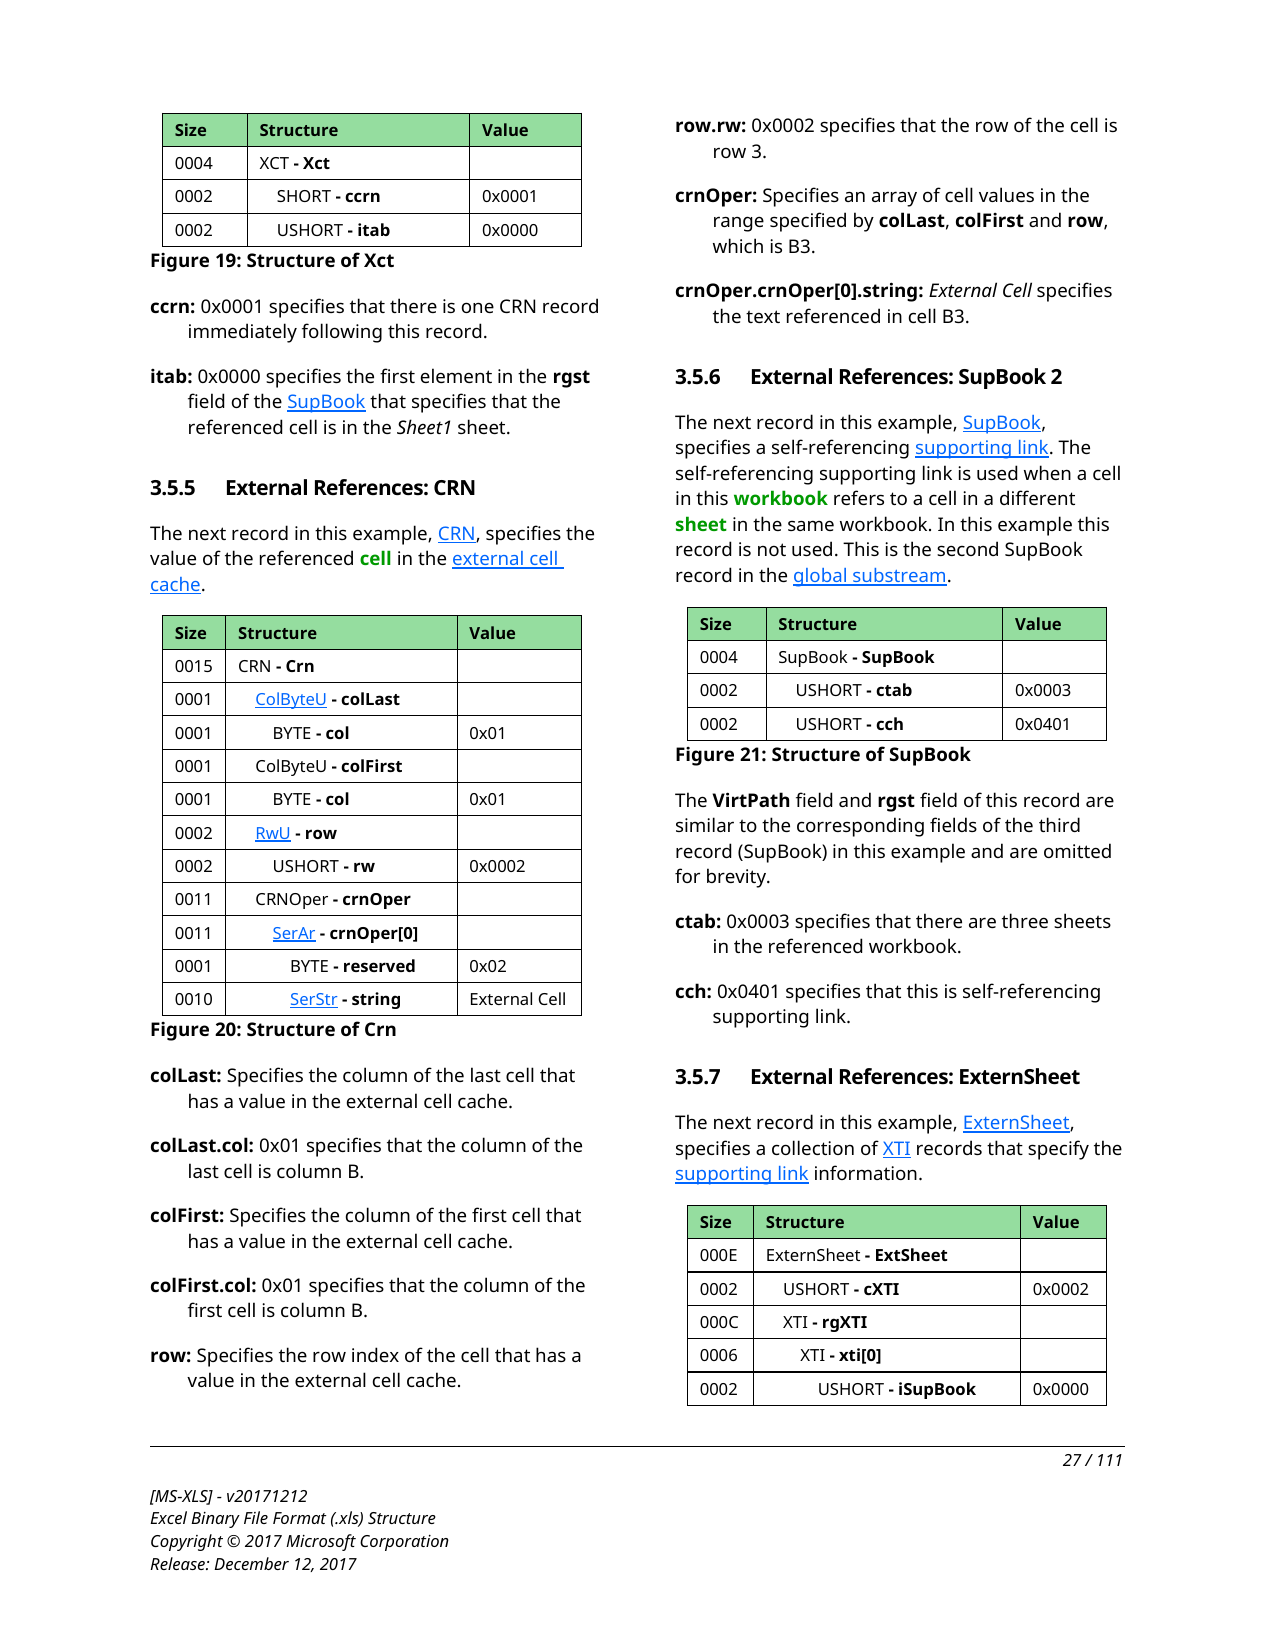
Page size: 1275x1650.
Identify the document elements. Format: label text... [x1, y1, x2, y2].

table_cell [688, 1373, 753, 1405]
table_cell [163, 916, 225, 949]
text The next record in this example, SupBook, specifies a self-referencing supporting link. The self-referencing supporting link is used when a cell in this workbook refers to a cell in a different sheet in the same workbook. In this example this record is not used. This is the second SupBook record in the global substream. [675, 409, 1125, 588]
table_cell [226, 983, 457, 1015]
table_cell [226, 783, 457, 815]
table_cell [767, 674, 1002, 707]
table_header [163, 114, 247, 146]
text row: Specifies the row index of the cell that has a value in the external cell cache. [150, 1342, 600, 1393]
text colLast.col: 0x01 specifies that the column of the last cell is column B. [150, 1133, 600, 1184]
text The next record in this example, ExternSheet, specifies a collection of XTI records that specify the supporting link information. [675, 1109, 1125, 1186]
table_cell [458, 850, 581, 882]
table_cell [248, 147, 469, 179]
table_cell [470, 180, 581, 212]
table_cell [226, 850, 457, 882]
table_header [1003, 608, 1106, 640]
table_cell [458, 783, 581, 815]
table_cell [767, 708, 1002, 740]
text colFirst.col: 0x01 specifies that the column of the first cell is column B. [150, 1272, 600, 1323]
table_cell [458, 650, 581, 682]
text crnOper.crnOper[0].string: External Cell specifies the text referenced in cell B3. [675, 278, 1125, 329]
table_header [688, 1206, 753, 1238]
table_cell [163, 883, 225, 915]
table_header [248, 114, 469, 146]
text The next record in this example, CRN, specifies the value of the referenced cell in the external cell cache. [150, 520, 600, 597]
subtitle 3.5.6 External References: SupBook 2 [675, 362, 1125, 390]
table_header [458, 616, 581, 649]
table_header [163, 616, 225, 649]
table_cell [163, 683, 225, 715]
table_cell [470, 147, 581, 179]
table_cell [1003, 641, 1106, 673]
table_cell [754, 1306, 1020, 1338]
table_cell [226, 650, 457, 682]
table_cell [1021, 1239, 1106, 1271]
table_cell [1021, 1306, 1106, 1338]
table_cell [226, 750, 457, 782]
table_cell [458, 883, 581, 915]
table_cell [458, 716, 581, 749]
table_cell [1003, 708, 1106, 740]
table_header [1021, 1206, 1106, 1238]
text colFirst: Specifies the column of the first cell that has a value in the external cell cache. [150, 1202, 600, 1253]
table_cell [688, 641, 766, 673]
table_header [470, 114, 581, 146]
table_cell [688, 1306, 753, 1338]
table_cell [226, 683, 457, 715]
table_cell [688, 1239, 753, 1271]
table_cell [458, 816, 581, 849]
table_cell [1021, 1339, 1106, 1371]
text crnOper: Specifies an array of cell values in the range specified by colLast, colFirst and row, which is B3. [675, 182, 1125, 259]
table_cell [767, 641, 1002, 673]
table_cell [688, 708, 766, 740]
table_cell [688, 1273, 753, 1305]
text ccrn: 0x0001 specifies that there is one CRN record immediately following this record. [150, 293, 600, 344]
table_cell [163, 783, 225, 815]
text The VirtPath field and rgst field of this record are similar to the corresponding fields of the third record (SupBook) in this example and are omitted for brevity. [675, 787, 1125, 889]
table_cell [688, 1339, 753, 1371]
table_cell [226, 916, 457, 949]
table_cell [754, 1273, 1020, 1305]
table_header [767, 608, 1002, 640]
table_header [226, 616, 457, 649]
text ctab: 0x0003 specifies that there are three sheets in the referenced workbook. [675, 908, 1125, 959]
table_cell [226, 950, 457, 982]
text row.rw: 0x0002 specifies that the row of the cell is row 3. [675, 112, 1125, 163]
subtitle 3.5.7 External References: ExternSheet [675, 1062, 1125, 1091]
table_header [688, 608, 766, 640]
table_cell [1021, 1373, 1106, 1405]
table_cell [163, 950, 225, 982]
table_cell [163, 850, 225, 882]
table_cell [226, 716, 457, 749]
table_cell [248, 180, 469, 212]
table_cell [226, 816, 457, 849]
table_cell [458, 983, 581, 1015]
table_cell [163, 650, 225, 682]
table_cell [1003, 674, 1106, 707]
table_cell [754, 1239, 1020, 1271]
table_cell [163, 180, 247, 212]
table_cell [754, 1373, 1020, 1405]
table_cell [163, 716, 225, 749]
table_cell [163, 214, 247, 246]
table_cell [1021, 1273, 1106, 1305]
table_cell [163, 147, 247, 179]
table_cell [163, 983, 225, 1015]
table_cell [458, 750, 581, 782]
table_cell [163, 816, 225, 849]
text cch: 0x0401 specifies that this is self-referencing supporting link. [675, 978, 1125, 1029]
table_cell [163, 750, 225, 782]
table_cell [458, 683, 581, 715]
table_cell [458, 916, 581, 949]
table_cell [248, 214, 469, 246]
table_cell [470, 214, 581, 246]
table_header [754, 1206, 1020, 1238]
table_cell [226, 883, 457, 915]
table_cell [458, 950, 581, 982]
text itab: 0x0000 specifies the first element in the rgst field of the SupBook that specifies that the referenced cell is in the Sheet1 sheet. [150, 363, 600, 439]
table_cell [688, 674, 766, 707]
text colLast: Specifies the column of the last cell that has a value in the external cell cache. [150, 1063, 600, 1114]
subtitle 3.5.5 External References: CRN [150, 473, 600, 501]
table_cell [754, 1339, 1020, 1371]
